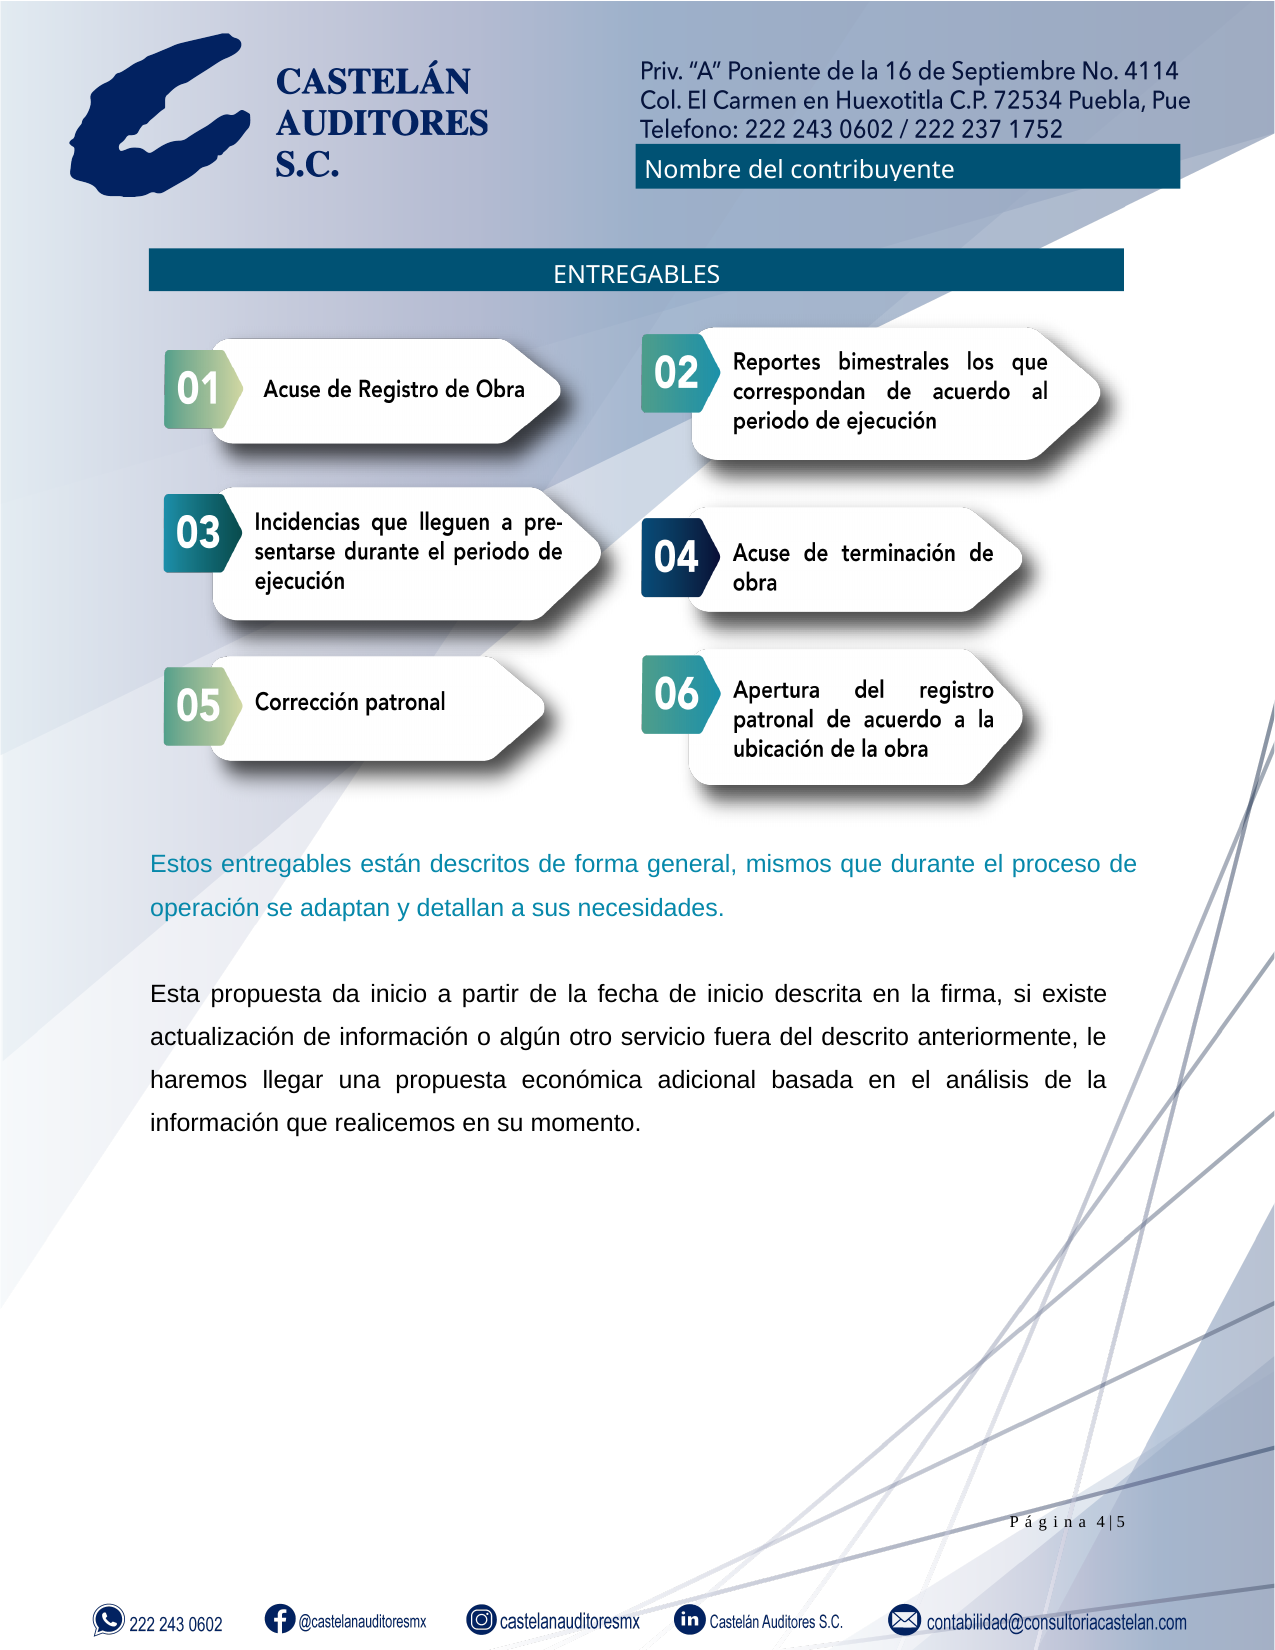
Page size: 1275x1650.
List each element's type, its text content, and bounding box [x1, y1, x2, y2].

text Estos entregables están descritos de forma general, mismos que durante el proceso de operación se adaptan y detallan a sus necesidades. [150, 849, 1139, 921]
text Esta propuesta da inicio a partir de la fecha de inicio descrita en la firma, si existe actualización de información o algún otro servicio fuera del descrito anteriormente, le haremos llegar una propuesta económica adicional basada en el análisis de la información que realicemos en su momento. [150, 979, 1109, 1137]
picture [0, 1, 1275, 1650]
